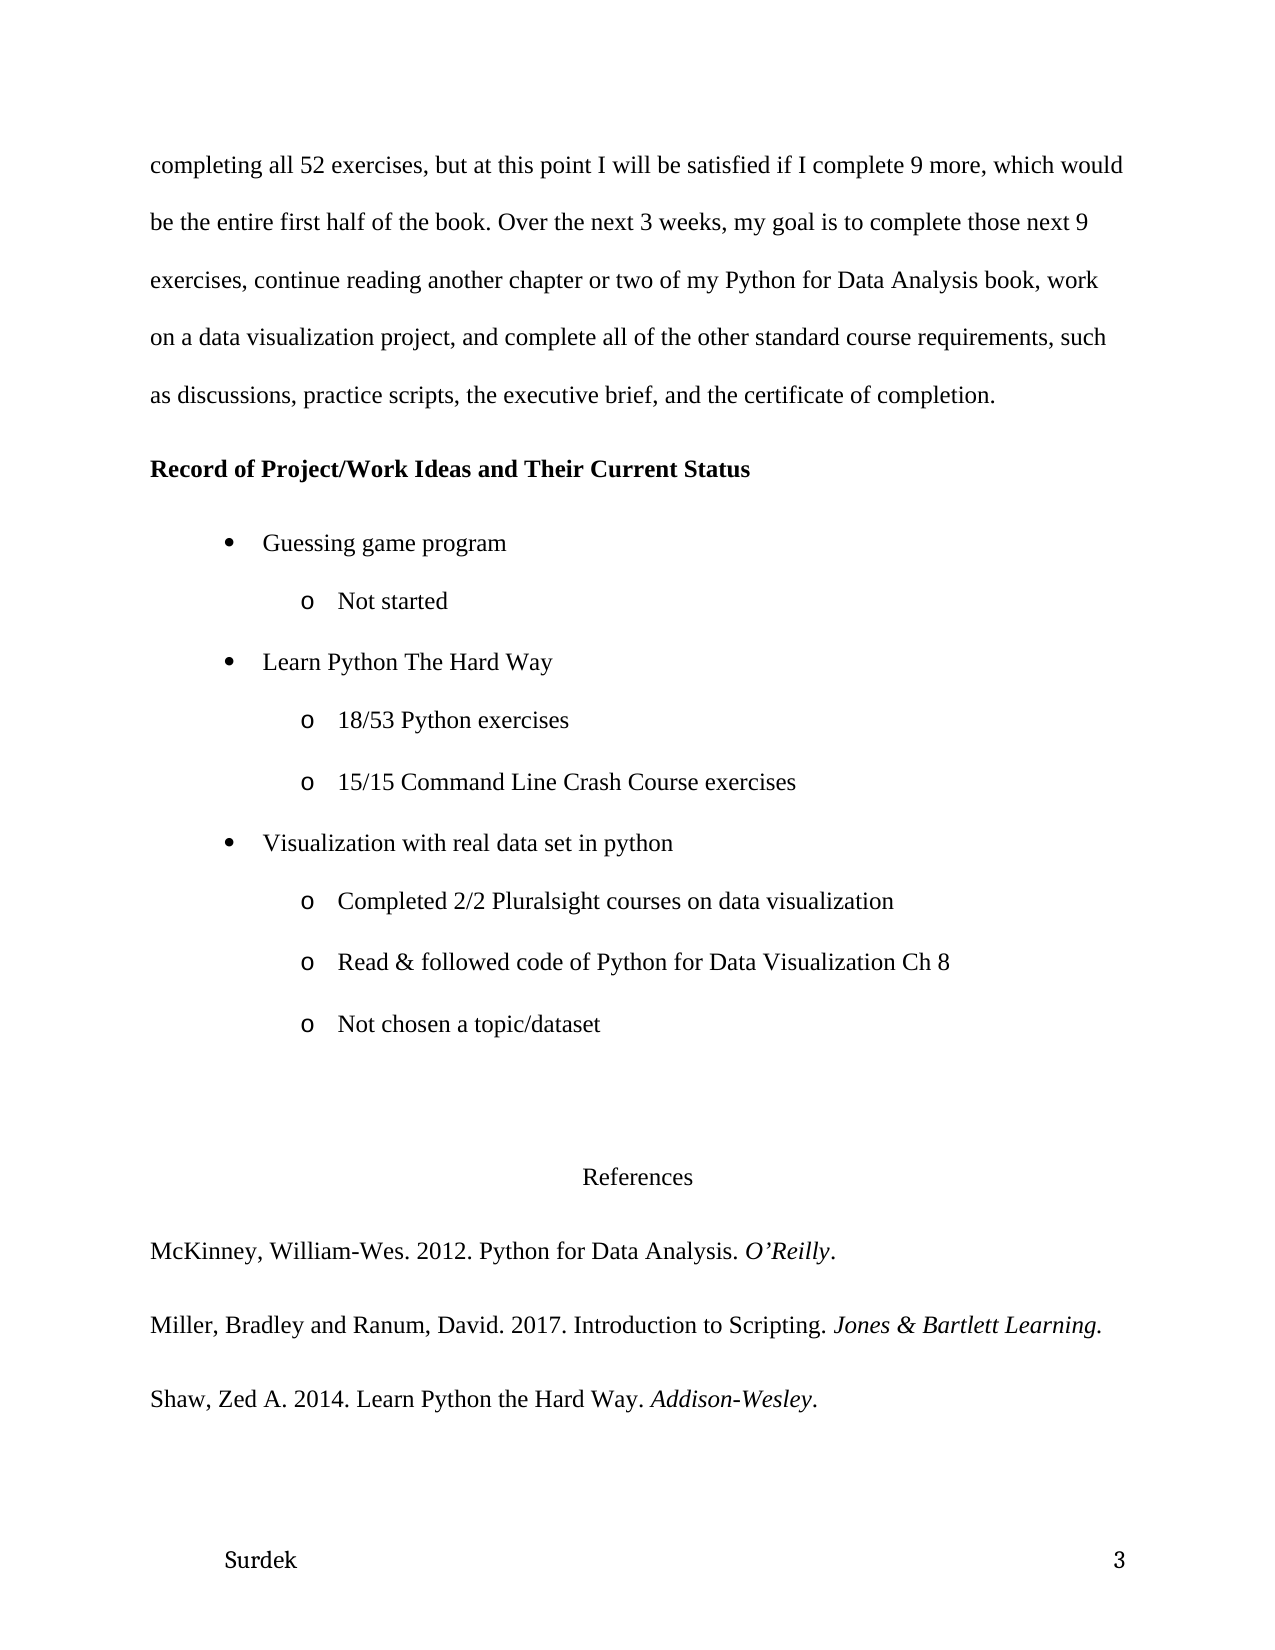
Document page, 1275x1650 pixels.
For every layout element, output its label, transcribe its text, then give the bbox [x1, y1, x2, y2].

list Read & followed code of Python for Data Visualization Ch 8 [300, 947, 1125, 978]
text Miller, Bradley and Ranum, David. 2017. Introduction to Scripting. Jones & Bartlett Learning. [150, 1310, 1125, 1339]
list Visualization with real data set in python [225, 828, 1125, 857]
text References [150, 1162, 1125, 1190]
text Shaw, Zed A. 2014. Learn Python the Hard Way. Addison-Wesley. [150, 1384, 1125, 1413]
text McKinney, William-Wes. 2012. Python for Data Analysis. O’Reilly. [150, 1236, 1125, 1264]
list 18/53 Python exercises [300, 705, 1125, 736]
list Learn Python The Hard Way [225, 647, 1125, 676]
text Record of Project/Work Ideas and Their Current Status [150, 454, 1125, 483]
list Not started [300, 586, 1125, 617]
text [150, 150, 1125, 409]
list Not chosen a topic/dataset [300, 1009, 1125, 1040]
list 15/15 Command Line Crash Course exercises [300, 767, 1125, 797]
list Completed 2/2 Pluralsight courses on data visualization [300, 886, 1125, 917]
list Guessing game program [225, 528, 1125, 557]
